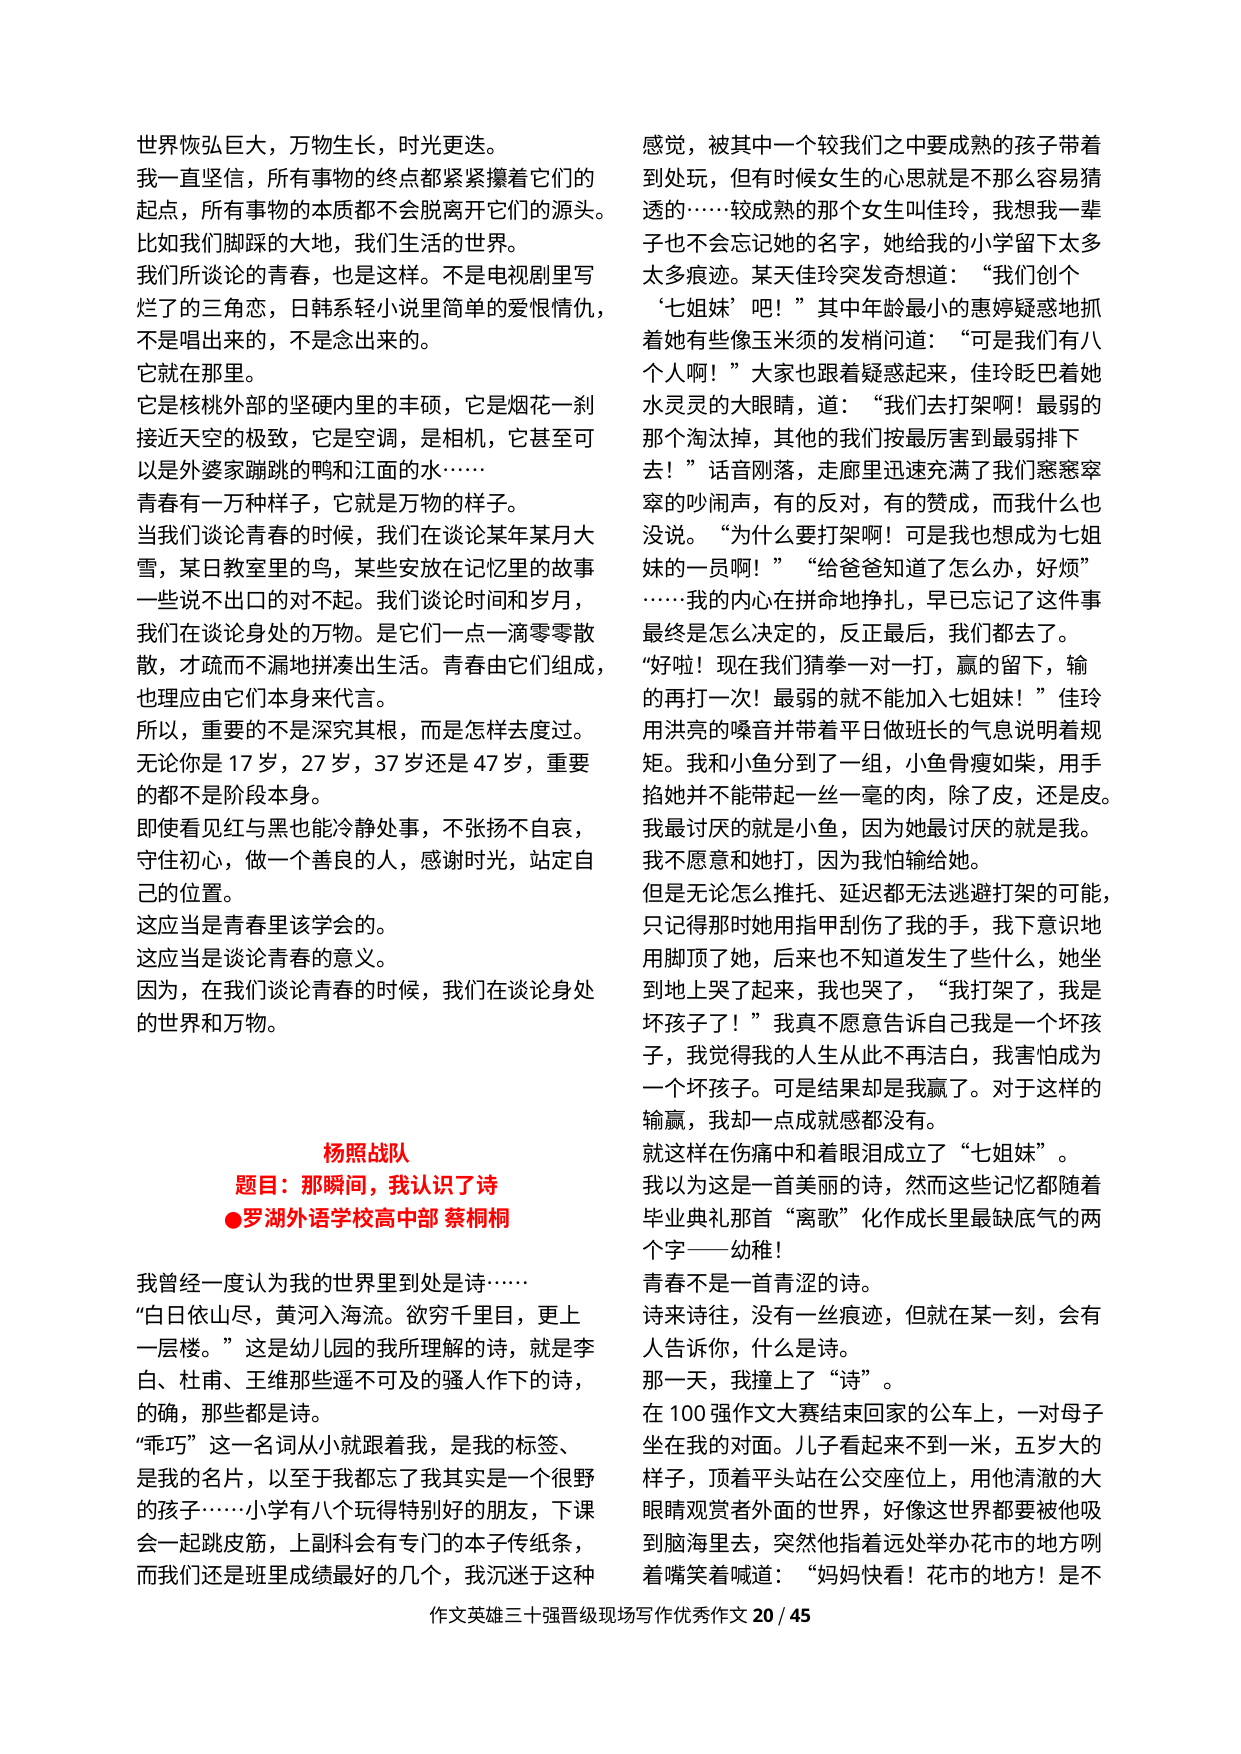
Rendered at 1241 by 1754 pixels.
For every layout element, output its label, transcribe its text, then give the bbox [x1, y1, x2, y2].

text 就这样在伤痛中和着眼泪成立了“七姐妹”。 [642, 1136, 1104, 1168]
text 这应当是谈论青春的意义。 [136, 941, 598, 973]
text 但是无论怎么推托、延迟都无法逃避打架的可能，只记得那时她用指甲刮伤了我的手，我下意识地用脚顶了她，后来也不知道发生了些什么，她坐到地上哭了起来，我也哭了，“我打架了，我是坏孩子了！”我真不愿意告诉自己我是一个坏孩子，我觉得我的人生从此不再洁白，我害怕成为一个坏孩子。可是结果却是我赢了。对于这样的输赢，我却一点成就感都没有。 [642, 876, 1104, 1136]
text 它就在那里。 [136, 356, 598, 388]
text 青春有一万种样子，它就是万物的样子。 [136, 486, 598, 518]
text 这应当是青春里该学会的。 [136, 908, 598, 941]
text 它是核桃外部的坚硬内里的丰硕，它是烟花一刹接近天空的极致，它是空调，是相机，它甚至可以是外婆家蹦跳的鸭和江面的水…… [136, 388, 598, 486]
text “白日依山尽，黄河入海流。欲穷千里目，更上一层楼。”这是幼儿园的我所理解的诗，就是李白、杜甫、王维那些遥不可及的骚人作下的诗，的确，那些都是诗。 [136, 1298, 598, 1428]
text 世界恢弘巨大，万物生长，时光更迭。 [136, 128, 598, 161]
text “乖巧”这一名词从小就跟着我，是我的标签、是我的名片，以至于我都忘了我其实是一个很野的孩子……小学有八个玩得特别好的朋友，下课会一起跳皮筋，上副科会有专门的本子传纸条，而我们还是班里成绩最好的几个，我沉迷于这种感觉，被其中一个较我们之中要成熟的孩子带着到处玩，但有时候女生的心思就是不那么容易猜透的……较成熟的那个女生叫佳玲，我想我一辈子也不会忘记她的名字，她给我的小学留下太多太多痕迹。某天佳玲突发奇想道：“我们创个‘七姐妹’吧！”其中年龄最小的惠婷疑惑地抓着她有些像玉米须的发梢问道：“可是我们有八个人啊！”大家也跟着疑惑起来，佳玲眨巴着她水灵灵的大眼睛，道：“我们去打架啊！最弱的那个淘汰掉，其他的我们按最厉害到最弱排下去！”话音刚落，走廊里迅速充满了我们窸窸窣窣的吵闹声，有的反对，有的赞成，而我什么也没说。“为什么要打架啊！可是我也想成为七姐妹的一员啊！”“给爸爸知道了怎么办，好烦”……我的内心在拼命地挣扎，早已忘记了这件事最终是怎么决定的，反正最后，我们都去了。 [136, 1428, 598, 1591]
text 杨照战队 [136, 1136, 598, 1168]
text 因为，在我们谈论青春的时候，我们在谈论身处的世界和万物。 [136, 973, 598, 1038]
text “乖巧”这一名词从小就跟着我，是我的标签、是我的名片，以至于我都忘了我其实是一个很野的孩子……小学有八个玩得特别好的朋友，下课会一起跳皮筋，上副科会有专门的本子传纸条，而我们还是班里成绩最好的几个，我沉迷于这种感觉，被其中一个较我们之中要成熟的孩子带着到处玩，但有时候女生的心思就是不那么容易猜透的……较成熟的那个女生叫佳玲，我想我一辈子也不会忘记她的名字，她给我的小学留下太多太多痕迹。某天佳玲突发奇想道：“我们创个‘七姐妹’吧！”其中年龄最小的惠婷疑惑地抓着她有些像玉米须的发梢问道：“可是我们有八个人啊！”大家也跟着疑惑起来，佳玲眨巴着她水灵灵的大眼睛，道：“我们去打架啊！最弱的那个淘汰掉，其他的我们按最厉害到最弱排下去！”话音刚落，走廊里迅速充满了我们窸窸窣窣的吵闹声，有的反对，有的赞成，而我什么也没说。“为什么要打架啊！可是我也想成为七姐妹的一员啊！”“给爸爸知道了怎么办，好烦”……我的内心在拼命地挣扎，早已忘记了这件事最终是怎么决定的，反正最后，我们都去了。 [642, 128, 1104, 648]
text 题目：那瞬间，我认识了诗 [136, 1168, 598, 1201]
text 即使看见红与黑也能冷静处事，不张扬不自哀，守住初心，做一个善良的人，感谢时光，站定自己的位置。 [136, 811, 598, 908]
text 青春不是一首青涩的诗。 [642, 1266, 1104, 1298]
text 所以，重要的不是深究其根，而是怎样去度过。无论你是17岁，27岁，37岁还是47岁，重要的都不是阶段本身。 [136, 713, 598, 811]
text “好啦！现在我们猜拳一对一打，赢的留下，输的再打一次！最弱的就不能加入七姐妹！”佳玲用洪亮的嗓音并带着平日做班长的气息说明着规矩。我和小鱼分到了一组，小鱼骨瘦如柴，用手掐她并不能带起一丝一毫的肉，除了皮，还是皮。我最讨厌的就是小鱼，因为她最讨厌的就是我。我不愿意和她打，因为我怕输给她。 [642, 648, 1104, 876]
text 我一直坚信，所有事物的终点都紧紧攥着它们的起点，所有事物的本质都不会脱离开它们的源头。 [136, 161, 598, 226]
text 诗来诗往，没有一丝痕迹，但就在某一刻，会有人告诉你，什么是诗。 [642, 1298, 1104, 1363]
text 那一天，我撞上了“诗”。 [642, 1363, 1104, 1396]
text 我们所谈论的青春，也是这样。不是电视剧里写烂了的三角恋，日韩系轻小说里简单的爱恨情仇，不是唱出来的，不是念出来的。 [136, 258, 598, 356]
text 当我们谈论青春的时候，我们在谈论某年某月大雪，某日教室里的鸟，某些安放在记忆里的故事一些说不出口的对不起。我们谈论时间和岁月，我们在谈论身处的万物。是它们一点一滴零零散散，才疏而不漏地拼凑出生活。青春由它们组成，也理应由它们本身来代言。 [136, 518, 598, 713]
text 比如我们脚踩的大地，我们生活的世界。 [136, 226, 598, 258]
text 我以为这是一首美丽的诗，然而这些记忆都随着毕业典礼那首“离歌”化作成长里最缺底气的两个字——幼稚！ [642, 1168, 1104, 1266]
text ●罗湖外语学校高中部 蔡桐桐 [136, 1201, 598, 1233]
text 我曾经一度认为我的世界里到处是诗…… [136, 1266, 598, 1298]
